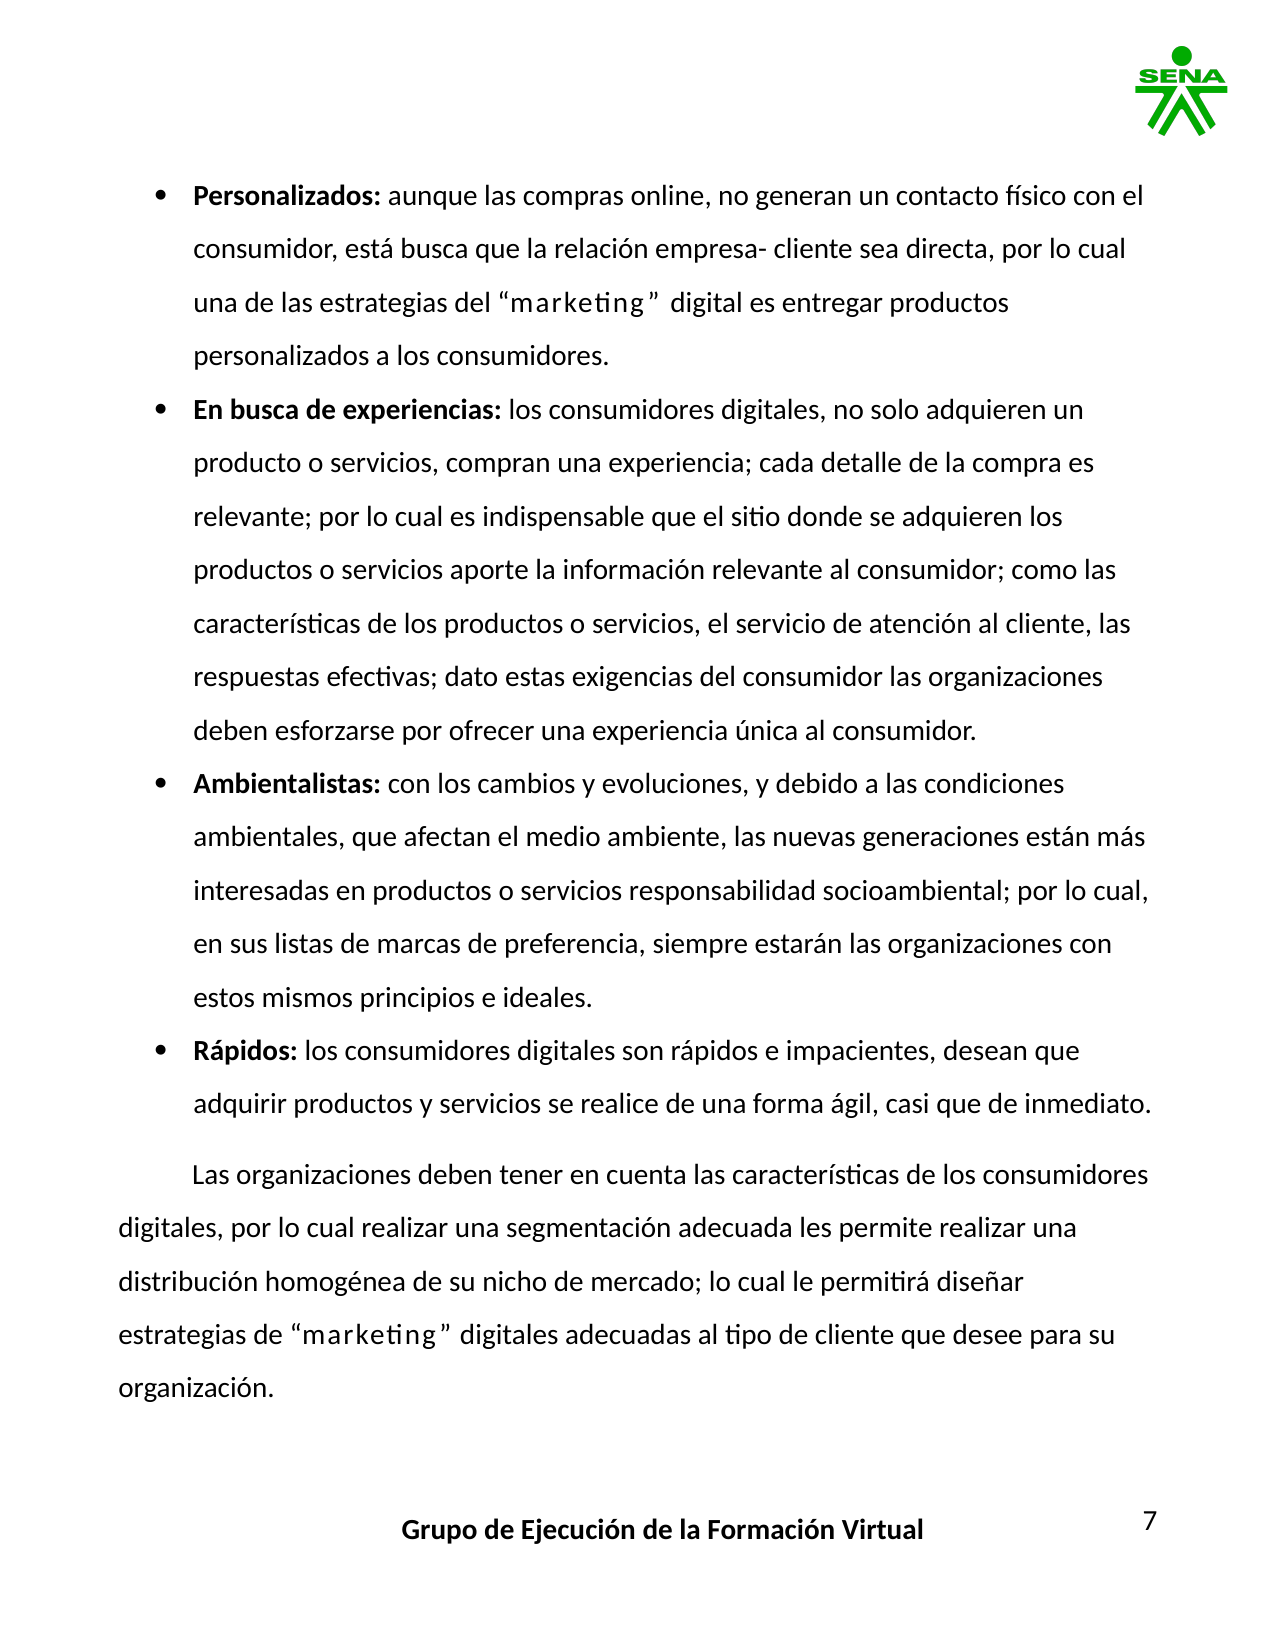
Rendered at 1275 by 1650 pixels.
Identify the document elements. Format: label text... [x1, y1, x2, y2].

list Rápidos: los consumidores digitales son rápidos e impacientes, desean que adquirir productos y servicios se realice de una forma ágil, casi que de inmediato. [156, 1032, 1157, 1121]
list En busca de experiencias: los consumidores digitales, no solo adquieren un producto o servicios, compran una experiencia; cada detalle de la compra es relevante; por lo cual es indispensable que el sitio donde se adquieren los productos o servicios aporte la información relevante al consumidor; como las características de los productos o servicios, el servicio de atención al cliente, las respuestas efectivas; dato estas exigencias del consumidor las organizaciones deben esforzarse por ofrecer una experiencia única al consumidor. [156, 391, 1157, 747]
text Las organizaciones deben tener en cuenta las características de los consumidores digitales, por lo cual realizar una segmentación adecuada les permite realizar una distribución homogénea de su nicho de mercado; lo cual le permitirá diseñar estrategias de “marketing” digitales adecuadas al tipo de cliente que desee para su organización. [118, 1156, 1157, 1405]
list Personalizados: aunque las compras online, no generan un contacto físico con el consumidor, está busca que la relación empresa- cliente sea directa, por lo cual una de las estrategias del “marketing” digital es entregar productos personalizados a los consumidores. [156, 177, 1157, 373]
list Ambientalistas: con los cambios y evoluciones, y debido a las condiciones ambientales, que afectan el medio ambiente, las nuevas generaciones están más interesadas en productos o servicios responsabilidad socioambiental; por lo cual, en sus listas de marcas de preferencia, siempre estarán las organizaciones con estos mismos principios e ideales. [156, 765, 1157, 1014]
picture [1135, 46, 1228, 136]
